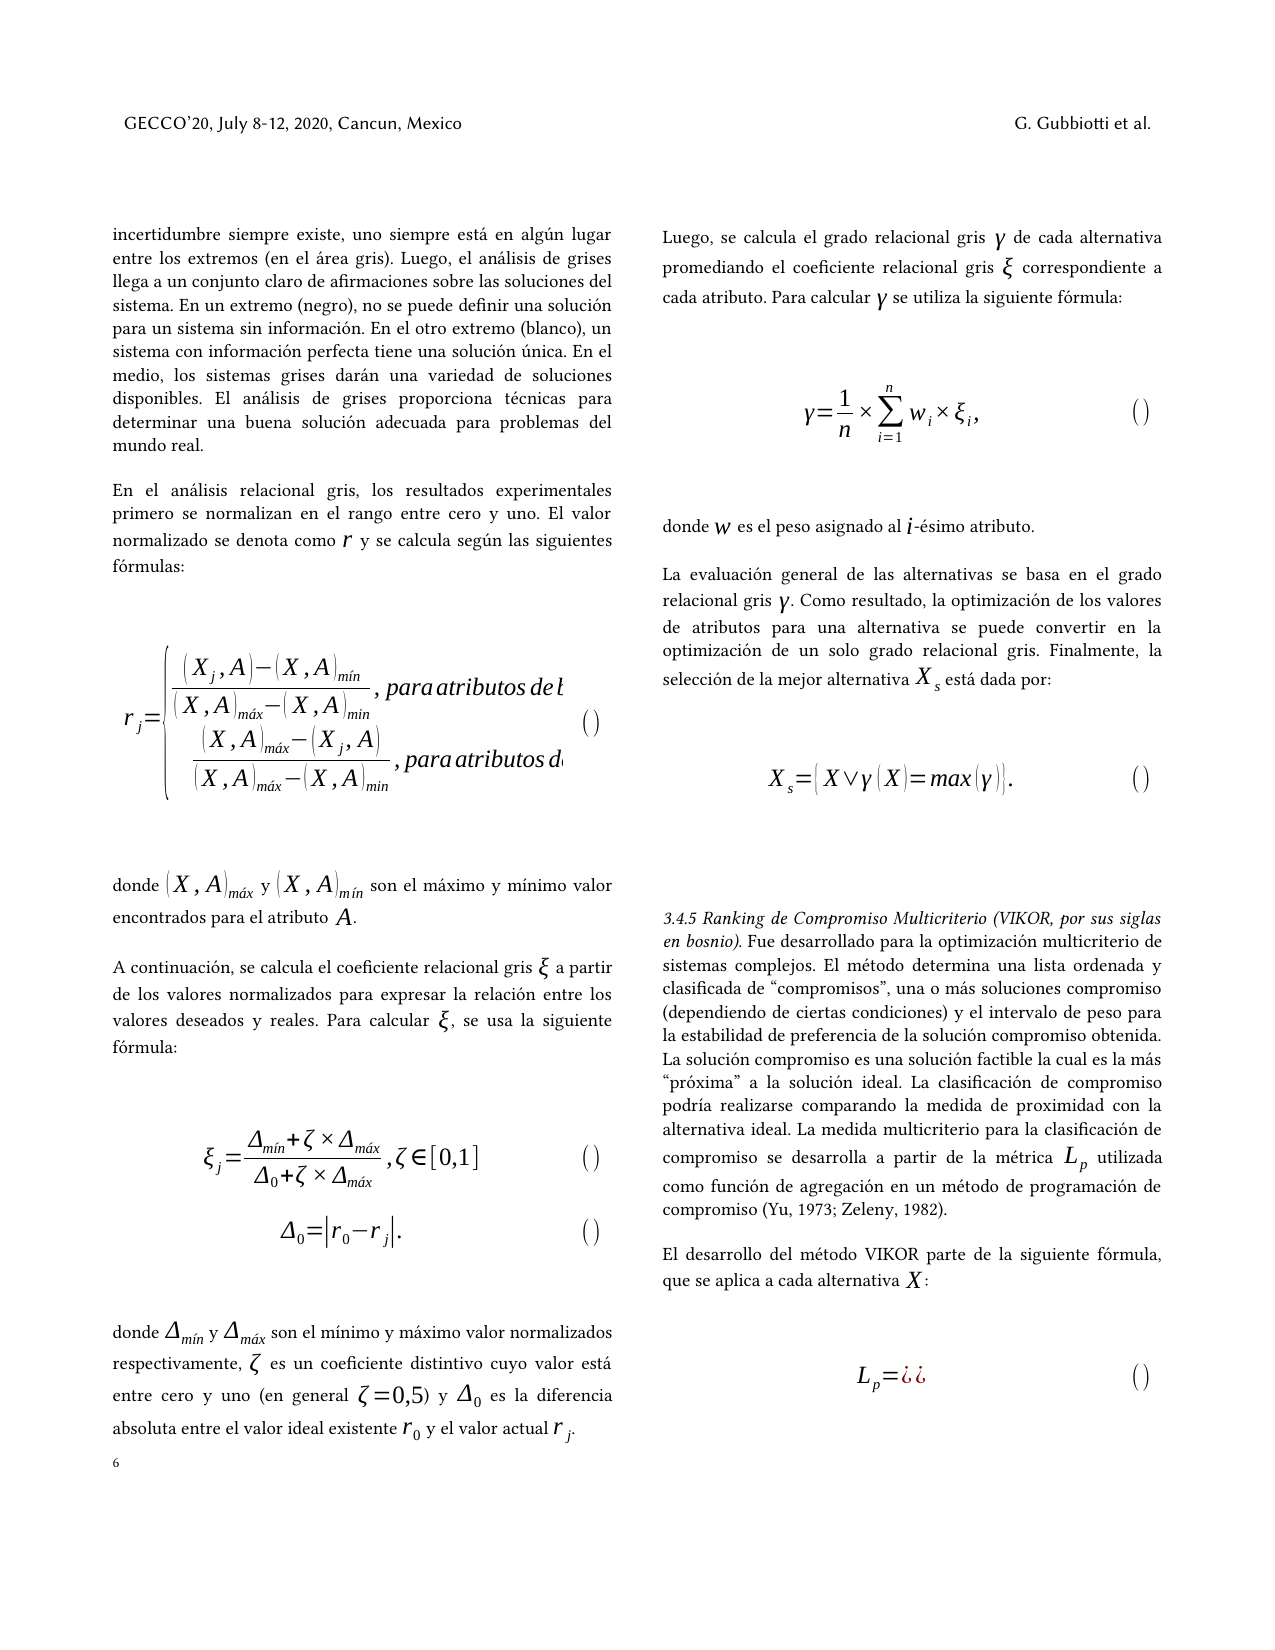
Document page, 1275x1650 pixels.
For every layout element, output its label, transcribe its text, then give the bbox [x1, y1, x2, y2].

table_cell [570, 1215, 612, 1272]
table_header [570, 1125, 612, 1214]
text El desarrollo del método VIKOR parte de la siguiente fórmula, que se aplica a cada alternativa : [662, 1243, 1162, 1294]
table_header [663, 762, 1120, 819]
text A continuación, se calcula el coeficiente relacional gris a partir de los valores normalizados para expresar la relación entre los valores deseados y reales. Para calcular , se usa la siguiente fórmula: [112, 954, 612, 1058]
table_header [113, 644, 563, 824]
text donde es el peso asignado al -ésimo atributo. [662, 513, 1162, 540]
table_header [663, 378, 1120, 468]
table_header [663, 1361, 1120, 1416]
table_header [563, 644, 612, 824]
table_header [1120, 762, 1162, 819]
text 3.4.5 Ranking de Compromiso Multicriterio (VIKOR, por sus siglas en bosnio). Fue desarrollado para la optimización multicriterio de sistemas complejos. El método determina una lista ordenada y clasificada de “compromisos”, una o más soluciones compromiso (dependiendo de ciertas condiciones) y el intervalo de peso para la estabilidad de preferencia de la solución compromiso obtenida. La solución compromiso es una solución factible la cual es la más “próxima” a la solución ideal. La clasificación de compromiso podría realizarse comparando la medida de proximidad con la alternativa ideal. La medida multicriterio para la clasificación de compromiso se desarrolla a partir de la métrica utilizada como función de agregación en un método de programación de compromiso (Yu, 1973; Zeleny, 1982). [662, 908, 1162, 1220]
text Luego, se calcula el grado relacional gris de cada alternativa promediando el coeficiente relacional gris correspondiente a cada atributo. Para calcular se utiliza la siguiente fórmula: [662, 224, 1162, 311]
text donde y son el mínimo y máximo valor normalizados respectivamente, es un coeficiente distintivo cuyo valor está entre cero y uno (en general ) y es la diferencia absoluta entre el valor ideal existente y el valor actual . [112, 1316, 612, 1444]
text En el análisis relacional gris, los resultados experimentales primero se normalizan en el rango entre cero y uno. El valor normalizado se denota como y se calcula según las siguientes fórmulas: [112, 479, 612, 577]
text La evaluación general de las alternativas se basa en el grado relacional gris . Como resultado, la optimización de los valores de atributos para una alternativa se puede convertir en la optimización de un solo grado relacional gris. Finalmente, la selección de la mejor alternativa está dada por: [662, 563, 1162, 694]
table_header [1120, 1361, 1162, 1416]
table_cell [113, 1215, 570, 1272]
text donde y son el máximo y mínimo valor encontrados para el atributo . [112, 869, 612, 931]
table_header [113, 1125, 570, 1214]
table_header [1120, 378, 1162, 468]
